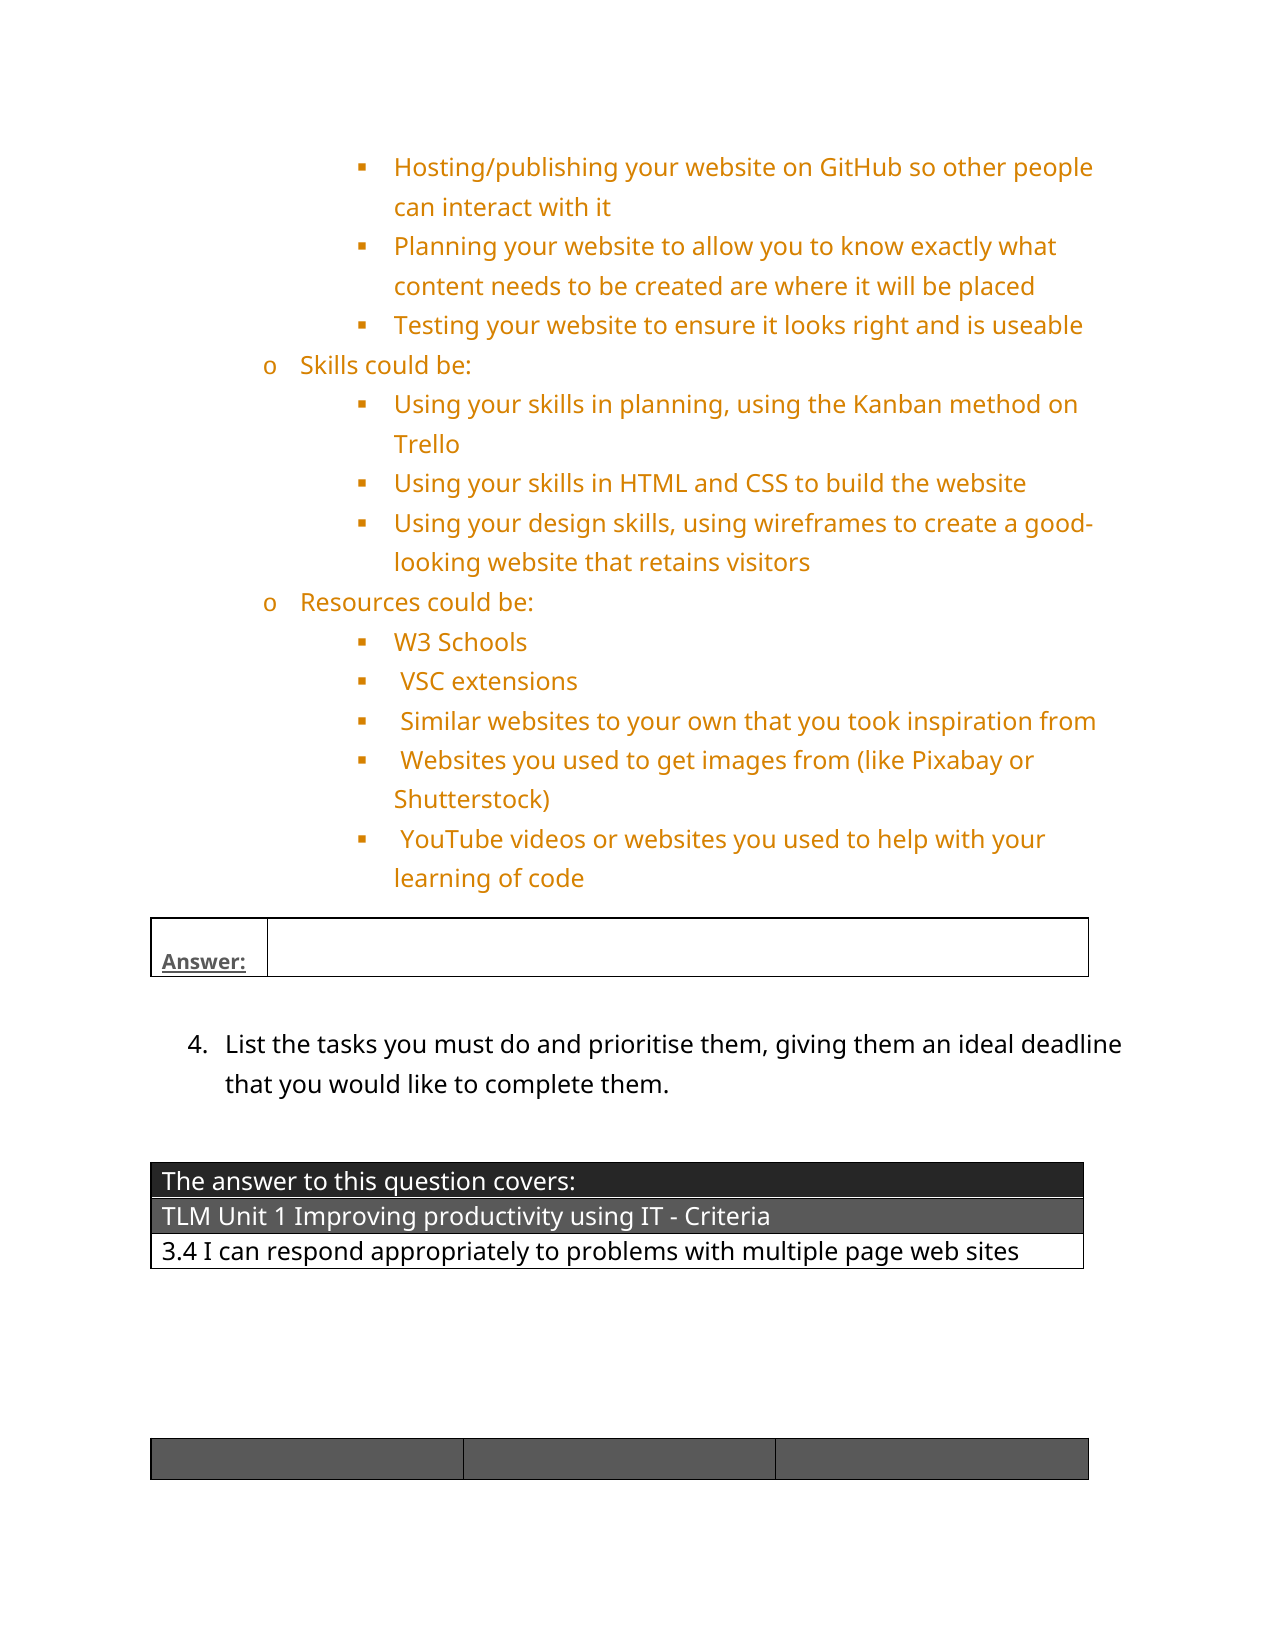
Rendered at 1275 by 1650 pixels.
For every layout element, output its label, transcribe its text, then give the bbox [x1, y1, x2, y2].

list Using your skills in HTML and CSS to build the website [356, 466, 1125, 500]
list Resources could be: [262, 584, 1125, 619]
list YouTube videos or websites you used to help with your learning of code [356, 822, 1125, 895]
list Hosting/publishing your website on GitHub so other people can interact with it [356, 150, 1125, 223]
list Using your design skills, using wireframes to create a good-looking website that retains visitors [356, 506, 1125, 579]
table_header Low [776, 1439, 1088, 1479]
list Planning your website to allow you to know exactly what content needs to be created are where it will be placed [356, 229, 1125, 302]
list List the tasks you must do and prioritise them, giving them an ideal deadline that you would like to complete them. [187, 1027, 1125, 1100]
list W3 Schools [356, 624, 1125, 658]
list Similar websites to your own that you took inspiration from [356, 703, 1125, 737]
table_header High [152, 1439, 463, 1479]
table_cell 3.4 I can respond appropriately to problems with multiple page web sites [152, 1234, 1083, 1268]
list Using your skills in planning, using the Kanban method on Trello [356, 387, 1125, 461]
list Websites you used to get images from (like Pixabay or Shutterstock) [356, 743, 1125, 816]
table_header Answer: [152, 919, 267, 976]
list Skills could be: [262, 347, 1125, 382]
table_header The answer to this question covers: [152, 1163, 1083, 1197]
list Testing your website to ensure it looks right and is useable [356, 308, 1125, 342]
table_header Medium [464, 1439, 775, 1479]
table_cell TLM Unit 1 Improving productivity using IT - Criteria [152, 1199, 1083, 1233]
table_header [268, 919, 1088, 976]
list VSC extensions [356, 664, 1125, 698]
